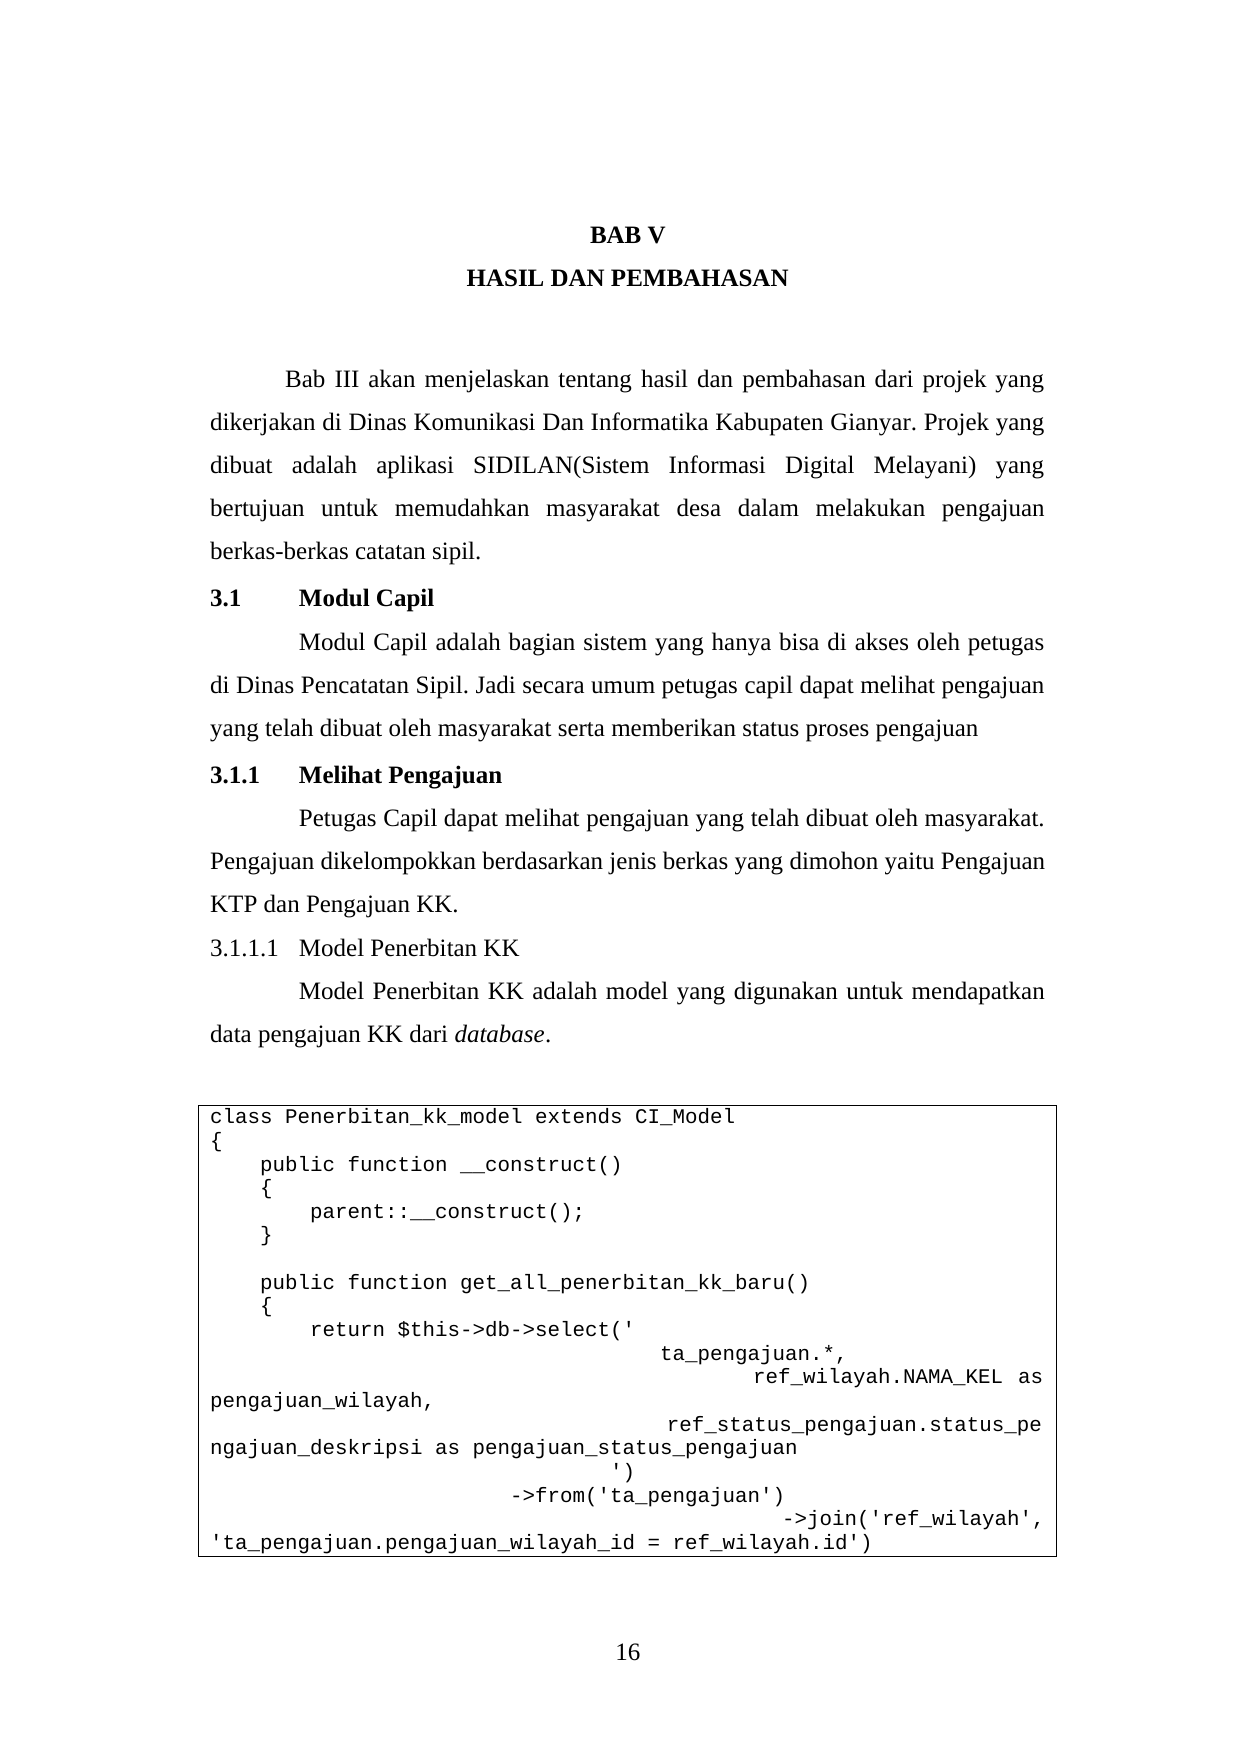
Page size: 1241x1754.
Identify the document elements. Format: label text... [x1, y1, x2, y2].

list Model Penerbitan KK [210, 933, 1045, 961]
list Model Penerbitan KK adalah model yang digunakan untuk mendapatkan data pengajuan KK dari database. [210, 976, 1045, 1048]
text Petugas Capil dapat melihat pengajuan yang telah dibuat oleh masyarakat. Pengajuan dikelompokkan berdasarkan jenis berkas yang dimohon yaitu Pengajuan KTP dan Pengajuan KK. [210, 803, 1045, 918]
subtitle Modul Capil [210, 583, 1045, 612]
subtitle Melihat Pengajuan [210, 760, 1045, 789]
text Modul Capil adalah bagian sistem yang hanya bisa di akses oleh petugas di Dinas Pencatatan Sipil. Jadi secara umum petugas capil dapat melihat pengajuan yang telah dibuat oleh masyarakat serta memberikan status proses pengajuan [210, 627, 1045, 742]
subtitle BAB V HASIL DAN PEMBAHASAN [210, 220, 1045, 292]
text Bab III akan menjelaskan tentang hasil dan pembahasan dari projek yang dikerjakan di Dinas Komunikasi Dan Informatika Kabupaten Gianyar. Projek yang dibuat adalah aplikasi SIDILAN(Sistem Informasi Digital Melayani) yang bertujuan untuk memudahkan masyarakat desa dalam melakukan pengajuan berkas-berkas catatan sipil. [210, 364, 1045, 565]
